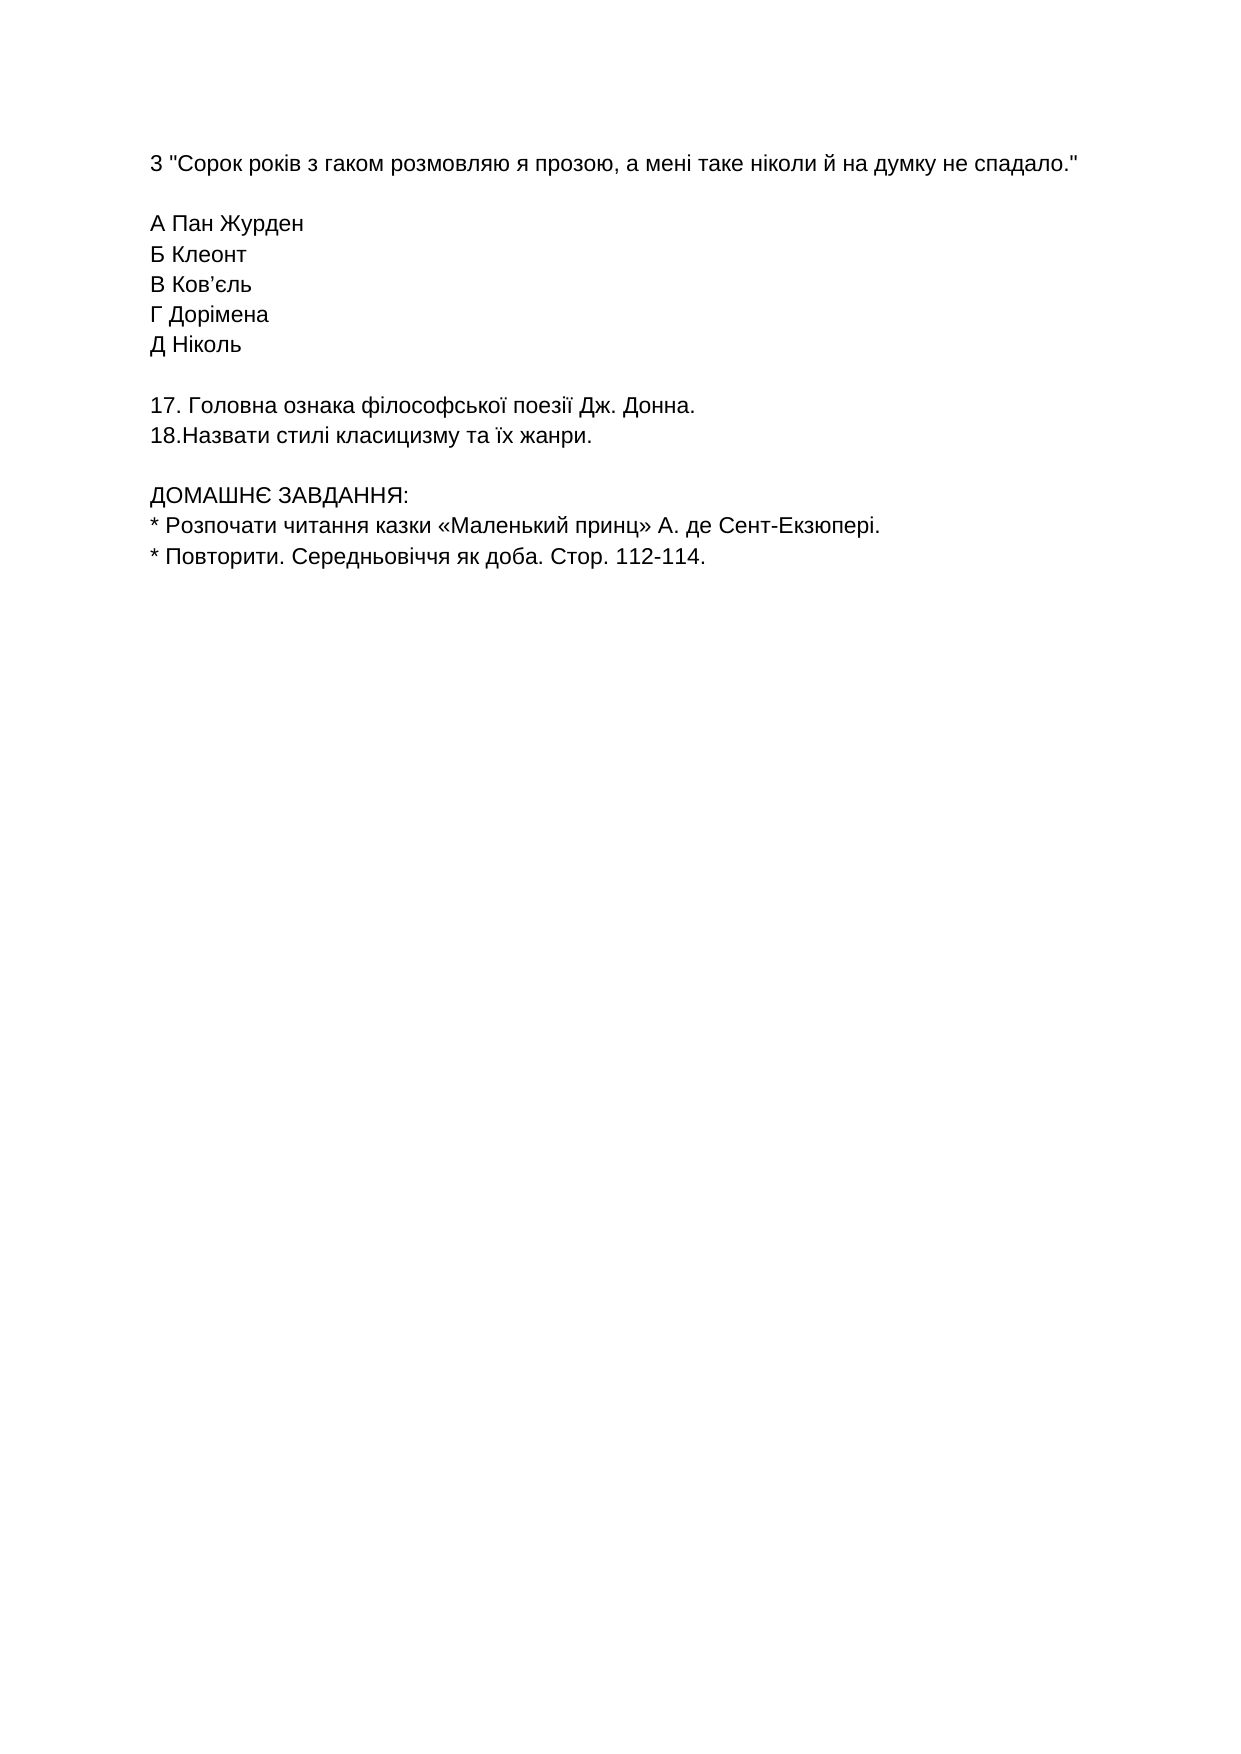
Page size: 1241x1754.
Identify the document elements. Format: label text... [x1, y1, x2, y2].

text * Повторити. Середньовіччя як доба. Стор. 112-114. [150, 543, 1090, 569]
text ДОМАШНЄ ЗАВДАННЯ: [150, 482, 1090, 509]
text * Розпочати читання казки «Маленький принц» А. де Сент-Екзюпері. [150, 512, 1090, 539]
text 17. Головна ознака філософської поезії Дж. Донна. [150, 392, 1090, 418]
text Г Дорімена [150, 301, 1090, 327]
text 18.Назвати стилі класицизму та їх жанри. [150, 422, 1090, 448]
text Б Клеонт [150, 241, 1090, 267]
text Д Ніколь [150, 331, 1090, 358]
text А Пан Журден [150, 210, 1090, 237]
text 3 "Сорок років з гаком розмовляю я прозою, а мені таке ніколи й на думку не спадало." [150, 150, 1090, 176]
text В Ков’єль [150, 271, 1090, 297]
